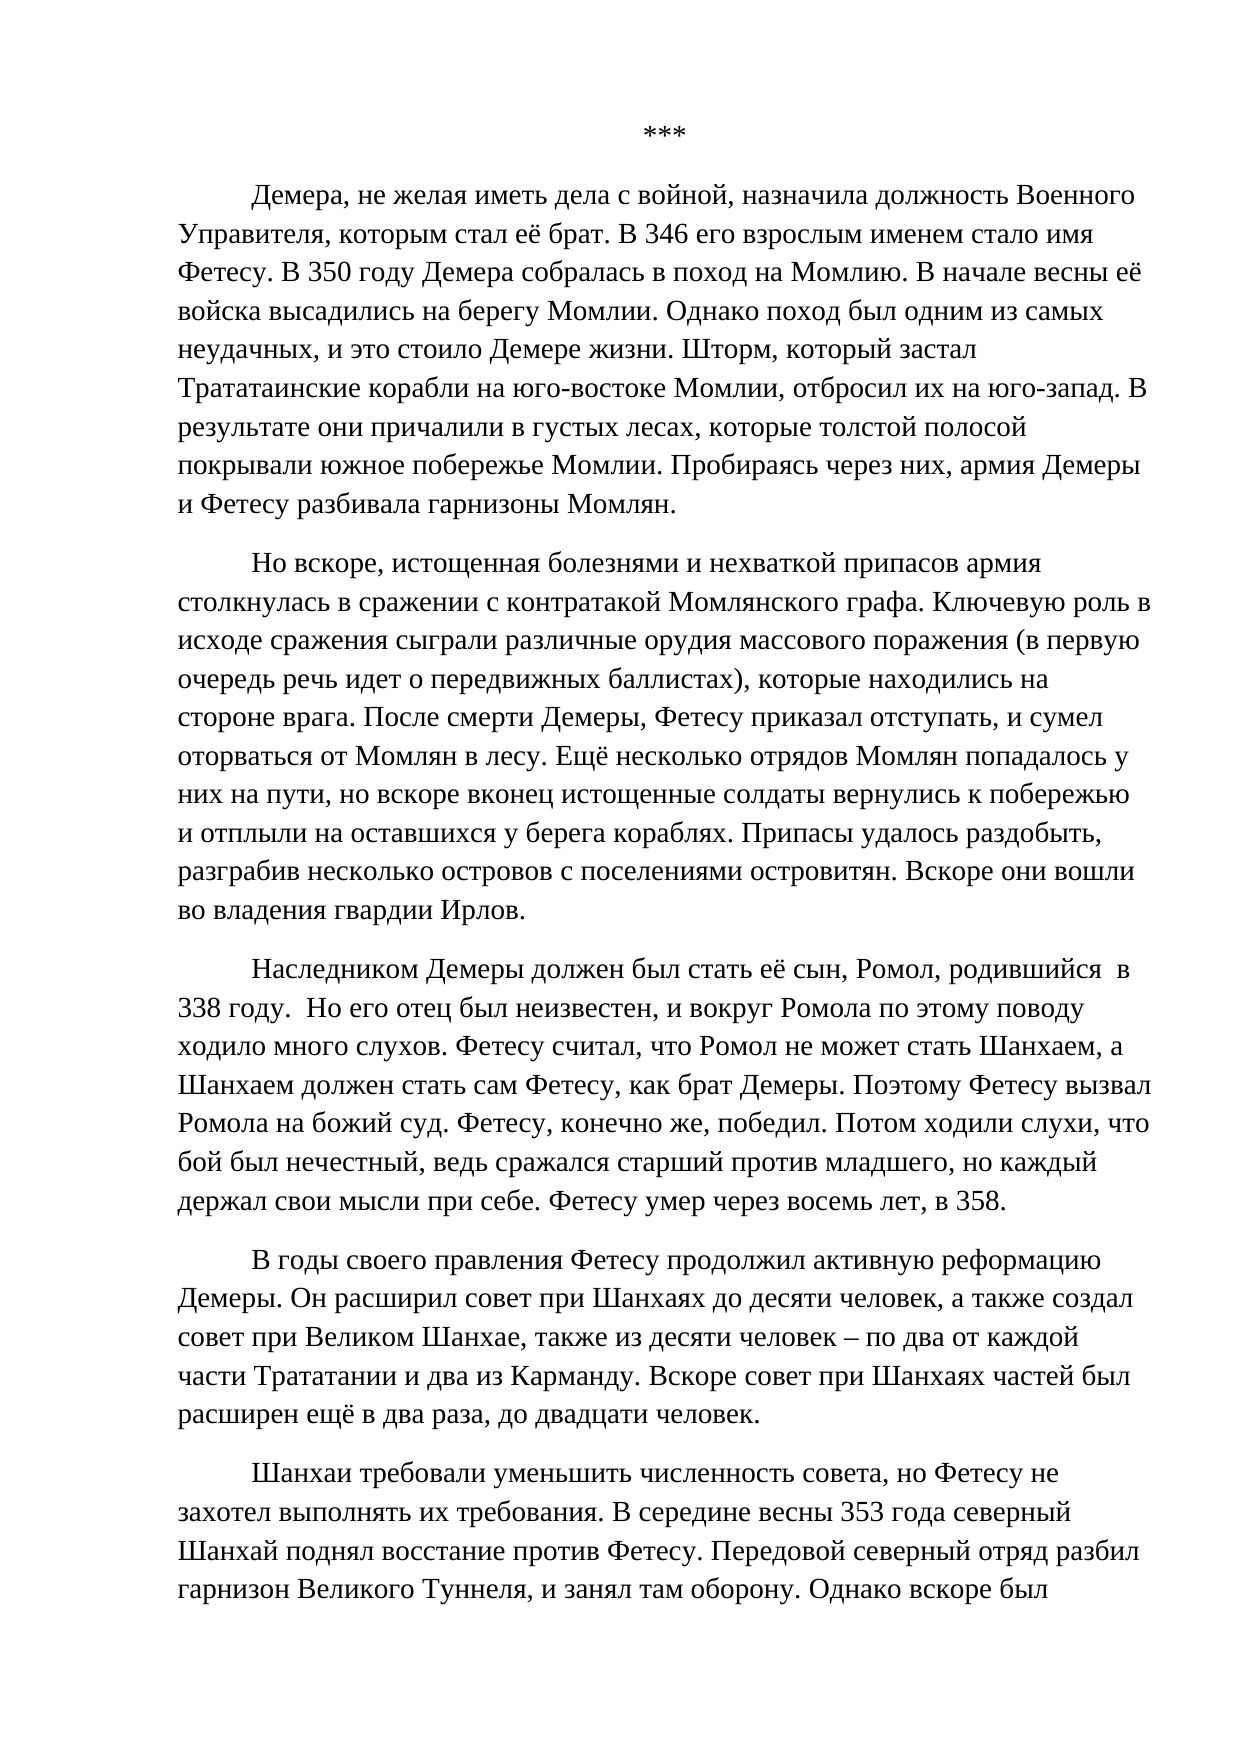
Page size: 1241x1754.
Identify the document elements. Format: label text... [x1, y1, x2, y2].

text В годы своего правления Фетесу продолжил активную реформацию Демеры. Он расширил совет при Шанхаях до десяти человек, а также создал совет при Великом Шанхае, также из десяти человек – по два от каждой части Трататании и два из Карманду. Вскоре совет при Шанхаях частей был расширен ещё в два раза, до двадцати человек. [177, 1242, 1152, 1430]
text Наследником Демеры должен был стать её сын, Ромол, родившийся в 338 году. Но его отец был неизвестен, и вокруг Ромола по этому поводу ходило много слухов. Фетесу считал, что Ромол не может стать Шанхаем, а Шанхаем должен стать сам Фетесу, как брат Демеры. Поэтому Фетесу вызвал Ромола на божий суд. Фетесу, конечно же, победил. Потом ходили слухи, что бой был нечестный, ведь сражался старший против младшего, но каждый держал свои мысли при себе. Фетесу умер через восемь лет, в 358. [177, 951, 1152, 1216]
text *** [177, 118, 1152, 152]
text Но вскоре, истощенная болезнями и нехваткой припасов армия столкнулась в сражении с контратакой Момлянского графа. Ключевую роль в исходе сражения сыграли различные орудия массового поражения (в первую очередь речь идет о передвижных баллистах), которые находились на стороне врага. После смерти Демеры, Фетесу приказал отступать, и сумел оторваться от Момлян в лесу. Ещё несколько отрядов Момлян попадалось у них на пути, но вскоре вконец истощенные солдаты вернулись к побережью и отплыли на оставшихся у берега кораблях. Припасы удалось раздобыть, разграбив несколько островов с поселениями островитян. Вскоре они вошли во владения гвардии Ирлов. [177, 545, 1152, 926]
